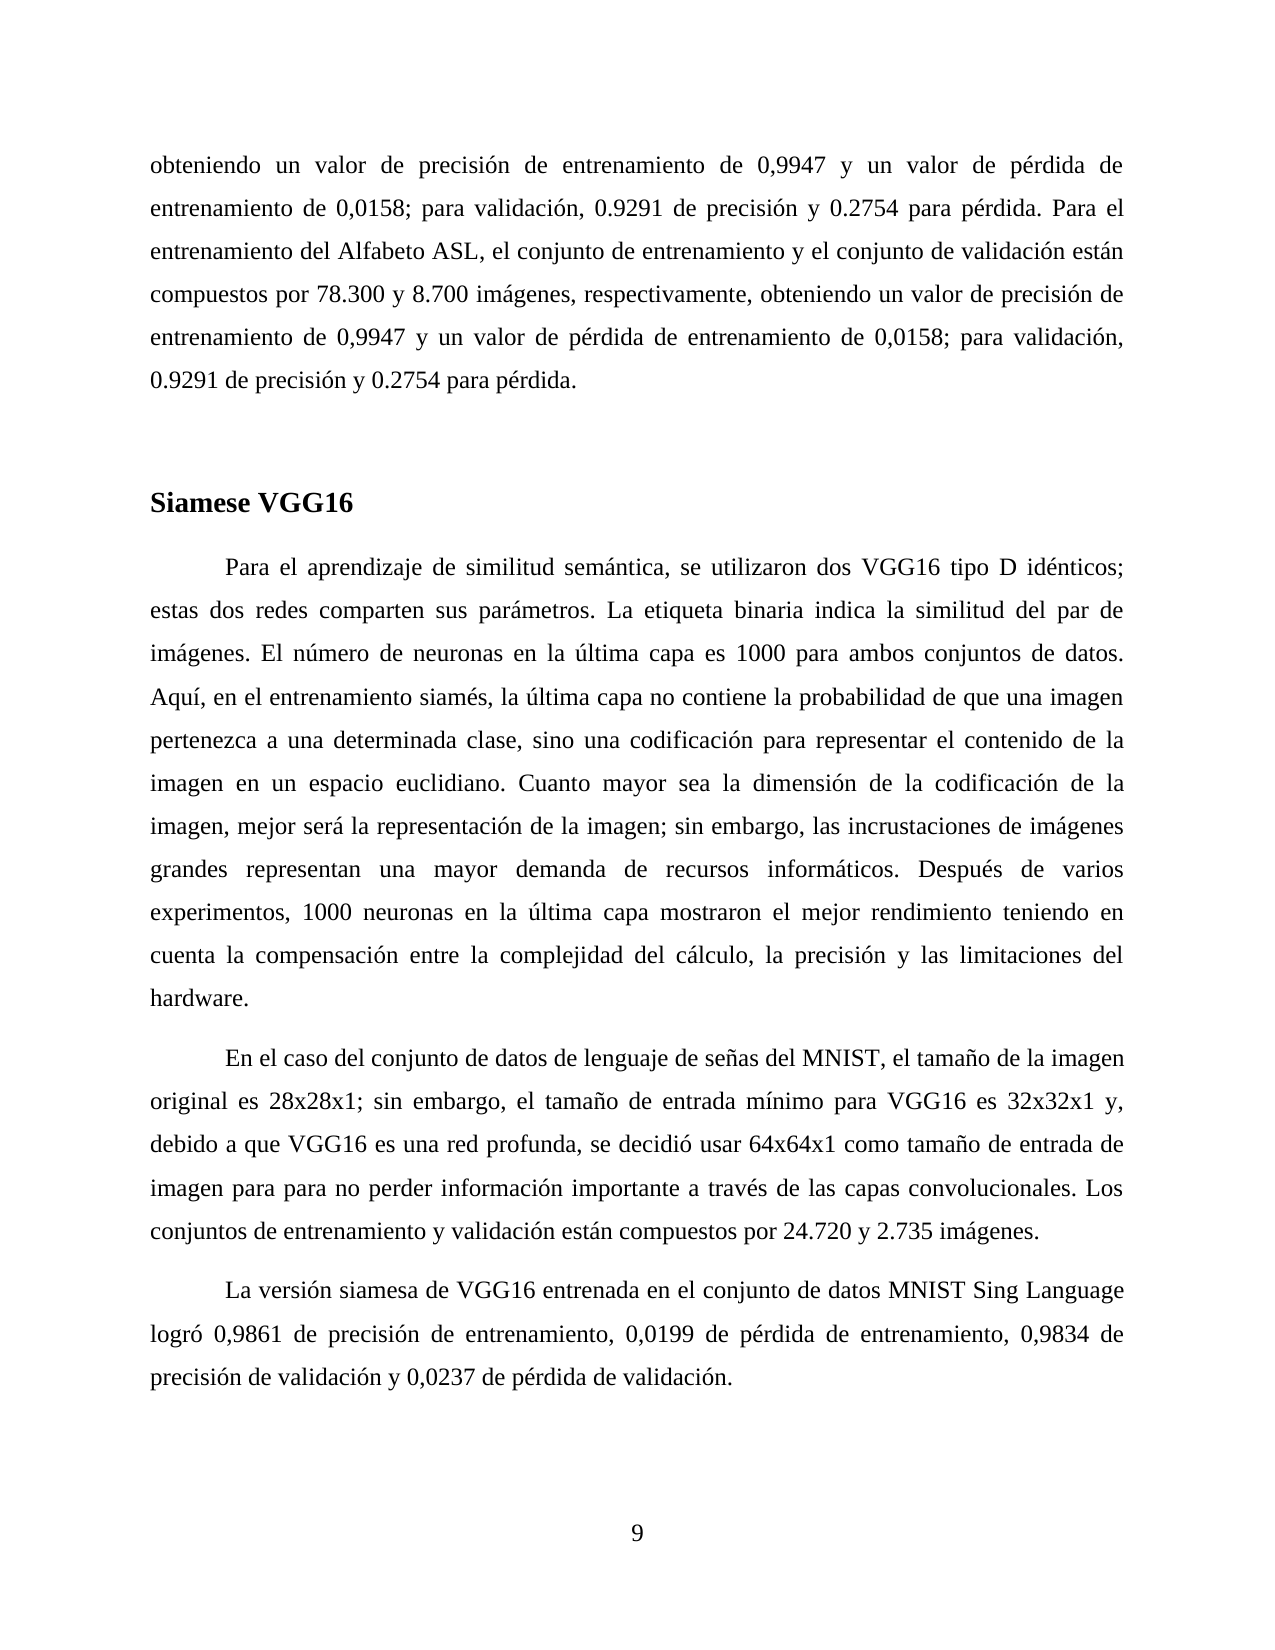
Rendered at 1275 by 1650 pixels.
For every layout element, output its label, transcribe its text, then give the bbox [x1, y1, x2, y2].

text La versión siamesa de VGG16 entrenada en el conjunto de datos MNIST Sing Language logró 0,9861 de precisión de entrenamiento, 0,0199 de pérdida de entrenamiento, 0,9834 de precisión de validación y 0,0237 de pérdida de validación. [150, 1276, 1125, 1391]
text En el caso del conjunto de datos de lenguaje de señas del MNIST, el tamaño de la imagen original es 28x28x1; sin embargo, el tamaño de entrada mínimo para VGG16 es 32x32x1 y, debido a que VGG16 es una red profunda, se decidió usar 64x64x1 como tamaño de entrada de imagen para para no perder información importante a través de las capas convolucionales. Los conjuntos de entrenamiento y validación están compuestos por 24.720 y 2.735 imágenes. [150, 1043, 1125, 1244]
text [150, 150, 1125, 394]
text Siamese VGG16 [150, 485, 1125, 519]
text Para el aprendizaje de similitud semántica, se utilizaron dos VGG16 tipo D idénticos; estas dos redes comparten sus parámetros. La etiqueta binaria indica la similitud del par de imágenes. El número de neuronas en la última capa es 1000 para ambos conjuntos de datos. Aquí, en el entrenamiento siamés, la última capa no contiene la probabilidad de que una imagen pertenezca a una determinada clase, sino una codificación para representar el contenido de la imagen en un espacio euclidiano. Cuanto mayor sea la dimensión de la codificación de la imagen, mejor será la representación de la imagen; sin embargo, las incrustaciones de imágenes grandes representan una mayor demanda de recursos informáticos. Después de varios experimentos, 1000 neuronas en la última capa mostraron el mejor rendimiento teniendo en cuenta la compensación entre la complejidad del cálculo, la precisión y las limitaciones del hardware. [150, 552, 1125, 1012]
